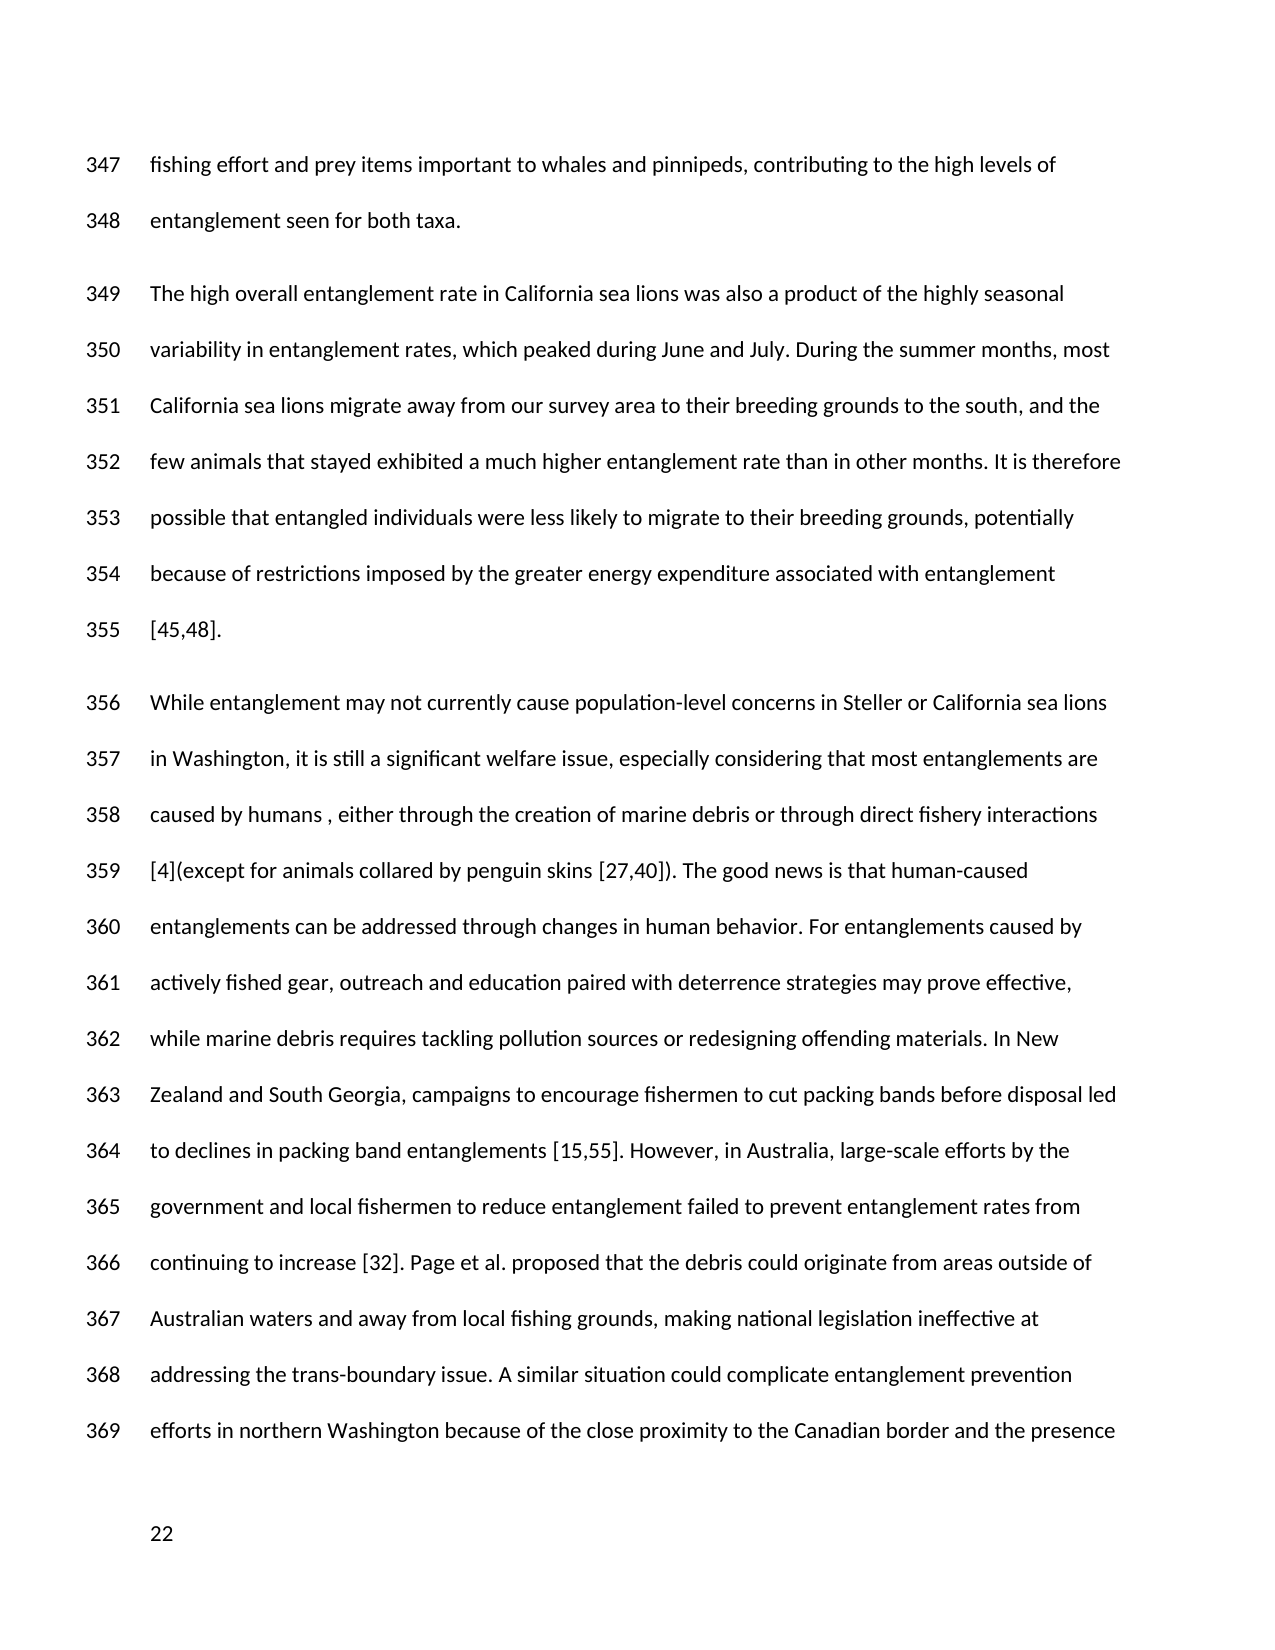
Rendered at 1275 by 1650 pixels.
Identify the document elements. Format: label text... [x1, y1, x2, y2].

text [150, 688, 1125, 1444]
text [150, 150, 1125, 234]
text The high overall entanglement rate in California sea lions was also a product of the highly seasonal variability in entanglement rates, which peaked during June and July. During the summer months, most California sea lions migrate away from our survey area to their breeding grounds to the south, and the few animals that stayed exhibited a much higher entanglement rate than in other months. It is therefore possible that entangled individuals were less likely to migrate to their breeding grounds, potentially because of restrictions imposed by the greater energy expenditure associated with entanglement [45,48]. [150, 279, 1125, 643]
